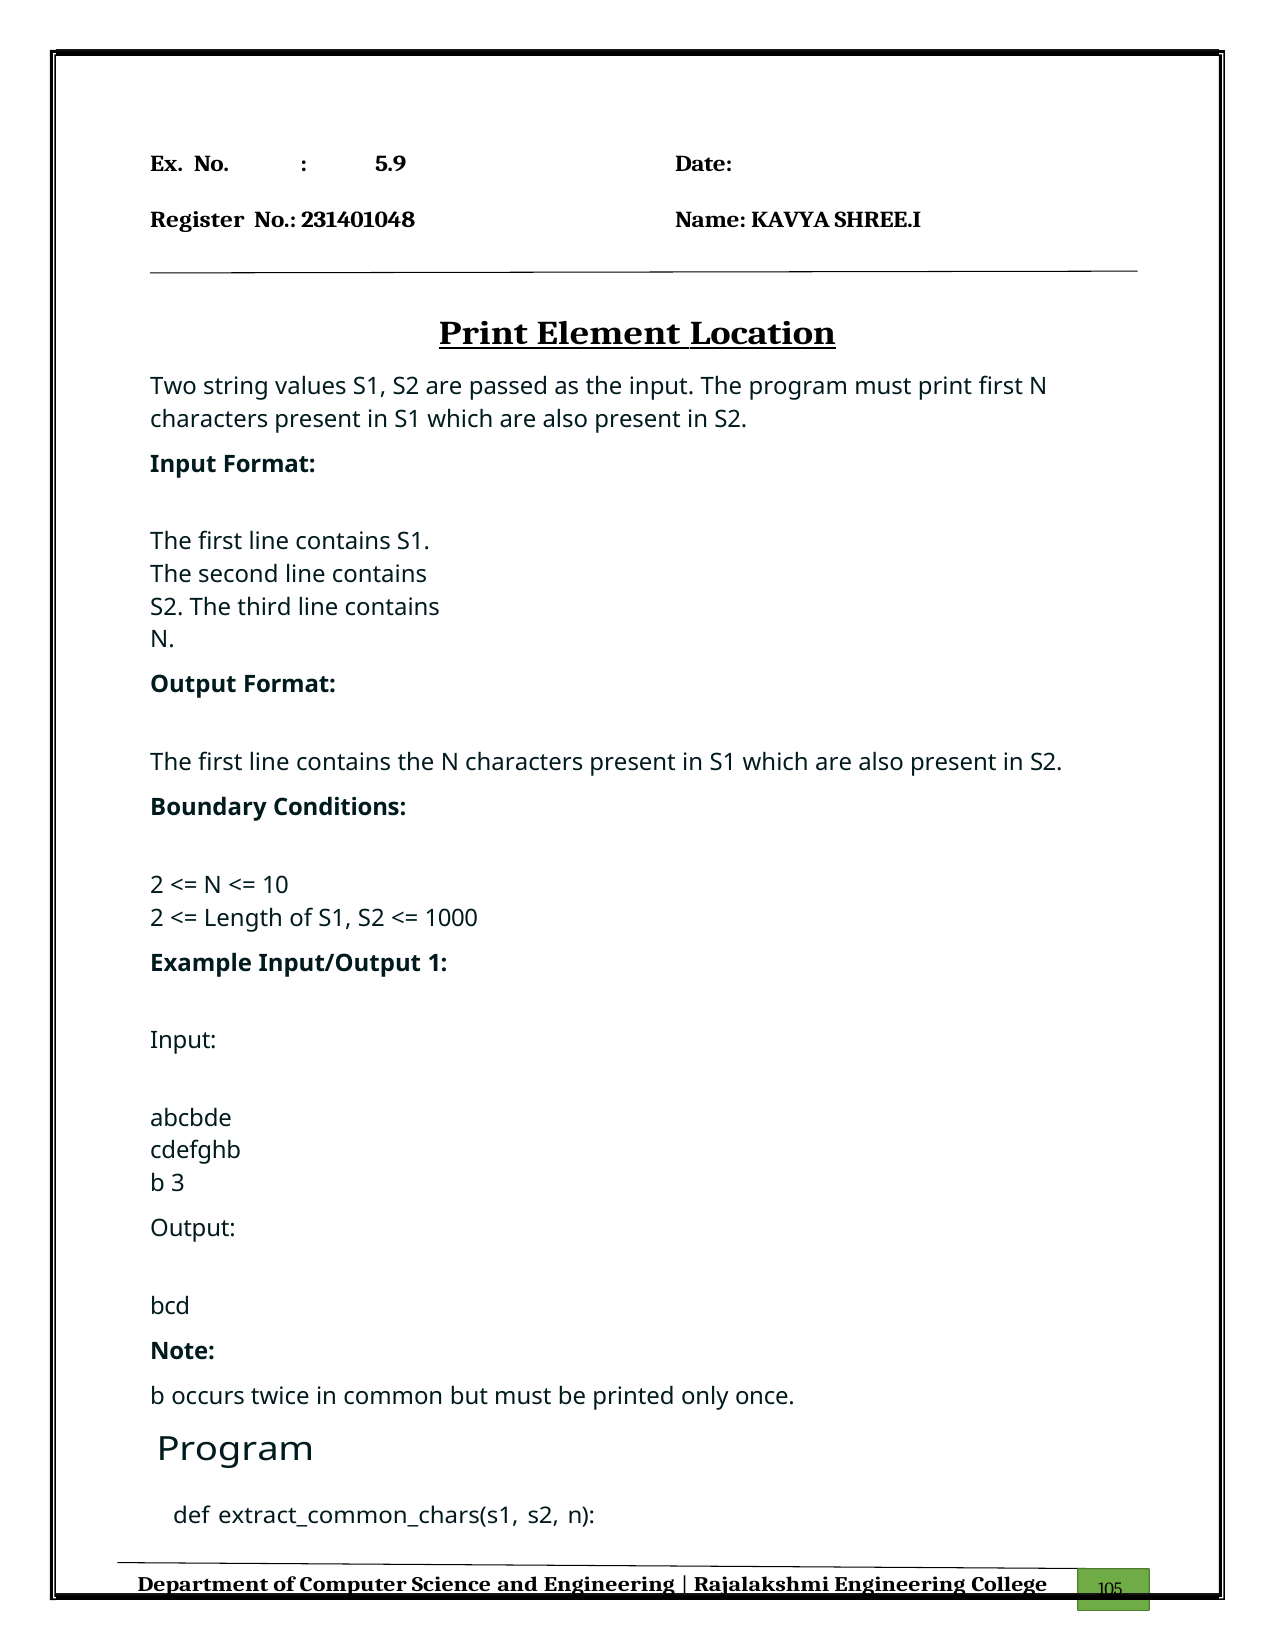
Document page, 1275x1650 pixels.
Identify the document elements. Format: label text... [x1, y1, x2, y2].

subtitle Note: [150, 1334, 1148, 1366]
picture [56, 49, 1219, 56]
picture [56, 1593, 1219, 1600]
text b occurs twice in common but must be printed only once. [150, 1379, 1148, 1411]
text The first line contains S1. The second line contains S2. The third line contains N. [150, 524, 448, 654]
text Two string values S1, S2 are passed as the input. The program must print first N characters present in S1 which are also present in S2. [150, 369, 1148, 434]
text abcbde cdefghbb 3 [150, 1101, 251, 1198]
text bcd [150, 1289, 1148, 1321]
subtitle Output Format: [150, 667, 1148, 700]
subtitle Input Format: [150, 446, 1148, 479]
text Output: [150, 1211, 1148, 1243]
text Ex. No. : 5.9 Date: [150, 151, 1148, 177]
text Register No.: 231401048 Name: KAVYA SHREE.I [150, 206, 1148, 233]
text 2 <= N <= 10 [150, 867, 1148, 900]
text Input: [150, 1023, 1148, 1056]
subtitle Example Input/Output 1: [150, 945, 1148, 978]
text def extract_common_chars(s1, s2, n): [173, 1499, 1148, 1530]
text 2 <= Length of S1, S2 <= 1000 [150, 900, 1148, 933]
subtitle Print Element Location [127, 314, 1147, 353]
text Program [156, 1424, 1148, 1470]
text The first line contains the N characters present in S1 which are also present in S2. [150, 745, 1148, 777]
subtitle Boundary Conditions: [150, 790, 1148, 822]
